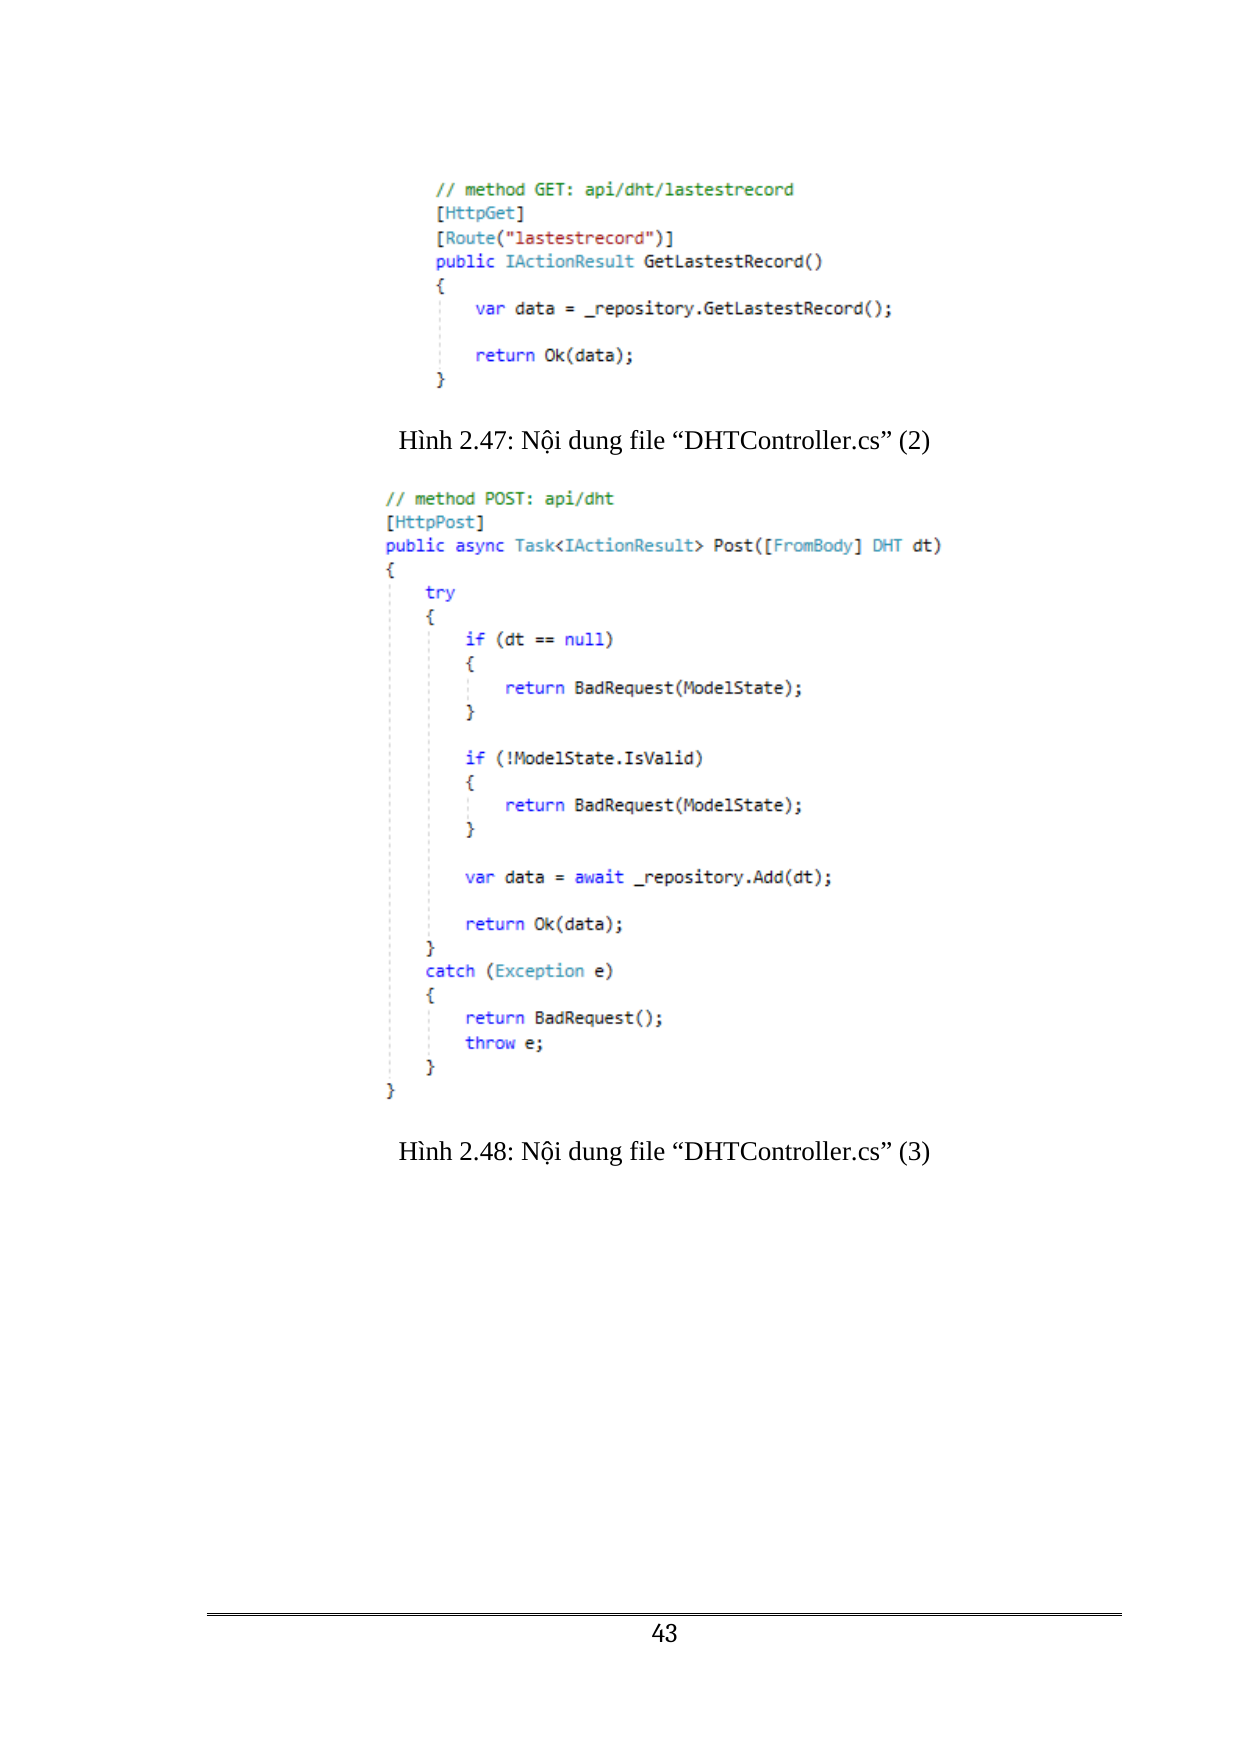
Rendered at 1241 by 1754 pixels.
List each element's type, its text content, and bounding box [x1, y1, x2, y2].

text Hình 2.48: Nội dung file “DHTController.cs” (3) [207, 1134, 1122, 1166]
picture [383, 483, 946, 1107]
picture [430, 177, 899, 396]
text Hình 2.47: Nội dung file “DHTController.cs” (2) [207, 424, 1122, 455]
